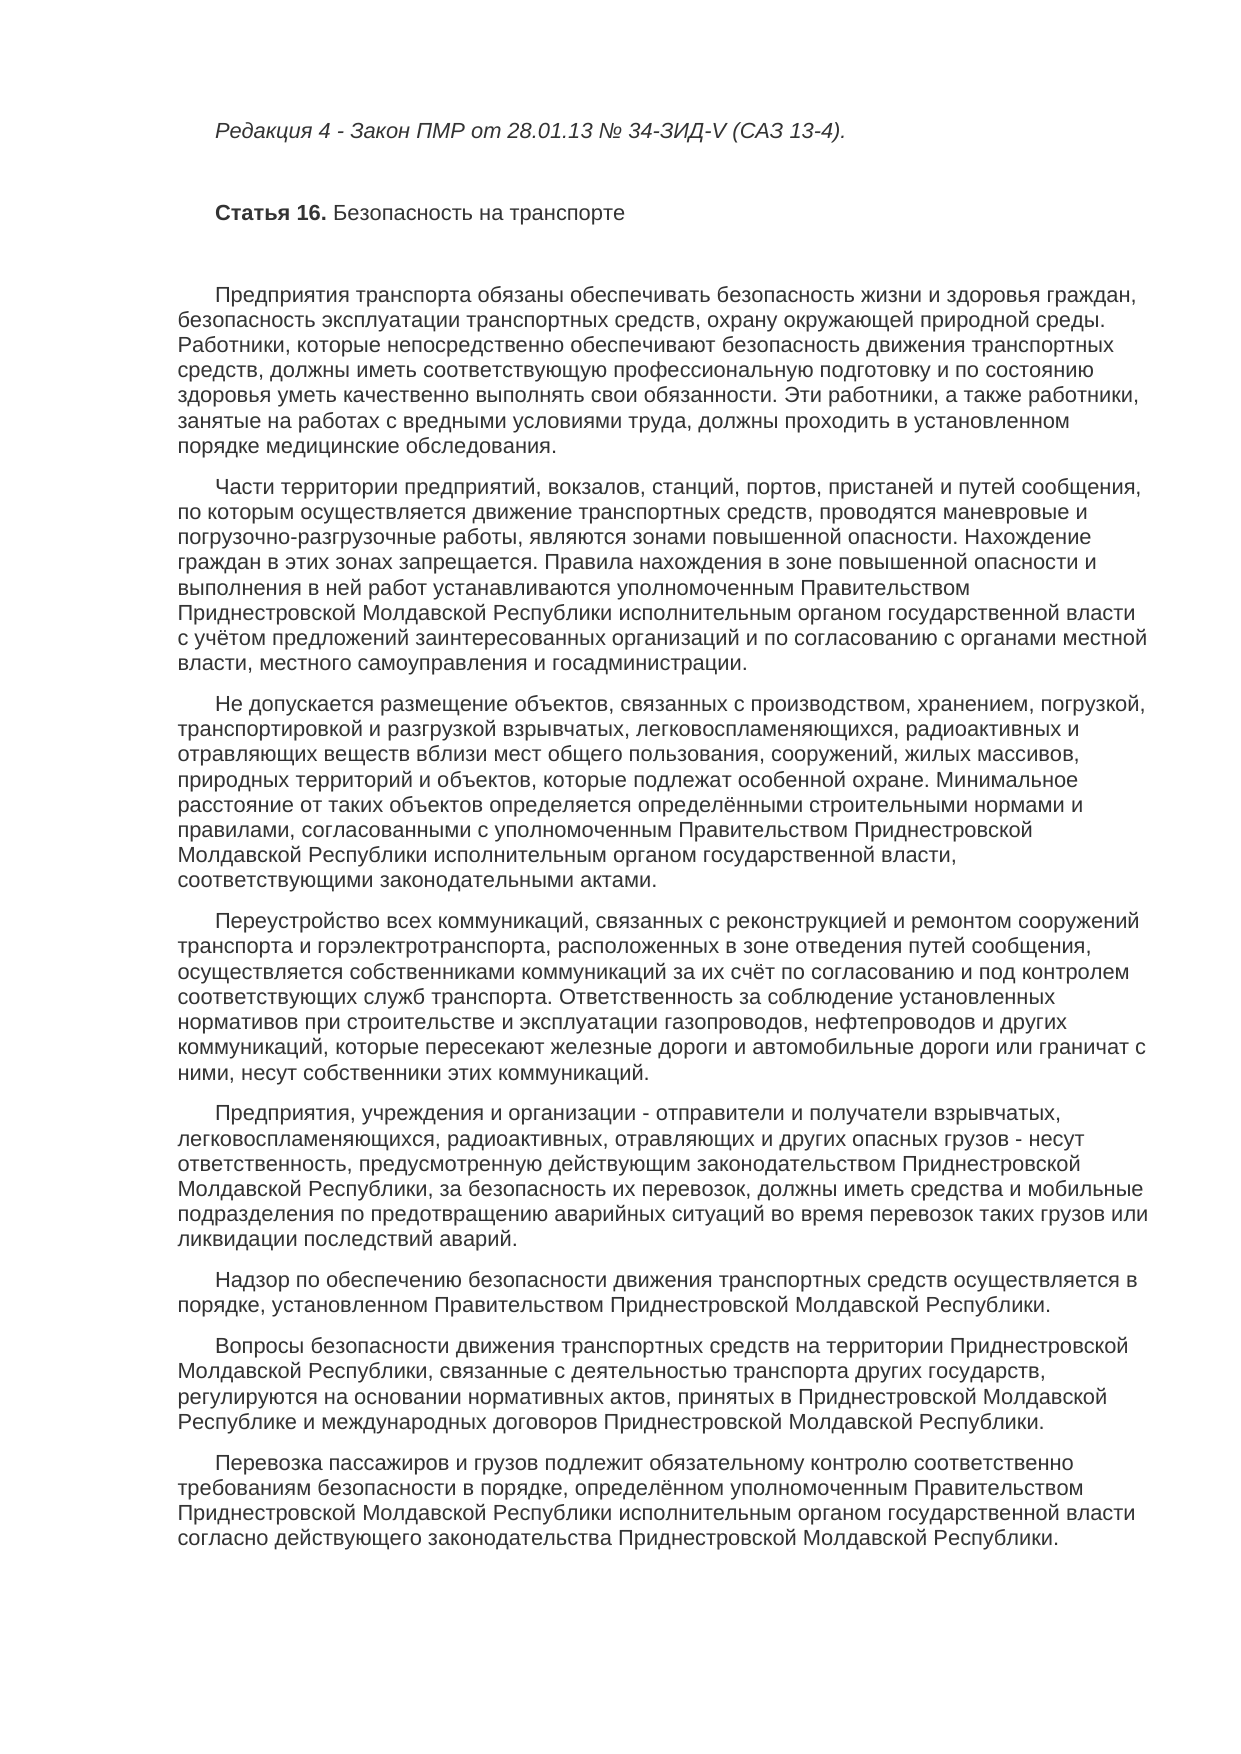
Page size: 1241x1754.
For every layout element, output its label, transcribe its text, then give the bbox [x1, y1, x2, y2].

text Перевозка пассажиров и грузов подлежит обязательному контролю соответственно требованиям безопасности в порядке, определённом уполномоченным Правительством Приднестровской Молдавской Республики исполнительным органом государственной власти согласно действующего законодательства Приднестровской Молдавской Республики. [177, 1449, 1152, 1550]
text Не допускается размещение объектов, связанных с производством, хранением, погрузкой, транспортировкой и разгрузкой взрывчатых, легковоспламеняющихся, радиоактивных и отравляющих веществ вблизи мест общего пользования, сооружений, жилых массивов, природных территорий и объектов, которые подлежат особенной охране. Минимальное расстояние от таких объектов определяется определёнными строительными нормами и правилами, согласованными с уполномоченным Правительством Приднестровской Молдавской Республики исполнительным органом государственной власти, соответствующими законодательными актами. [177, 691, 1152, 892]
text Предприятия, учреждения и организации - отправители и получатели взрывчатых, легковоспламеняющихся, радиоактивных, отравляющих и других опасных грузов - несут ответственность, предусмотренную действующим законодательством Приднестровской Молдавской Республики, за безопасность их перевозок, должны иметь средства и мобильные подразделения по предотвращению аварийных ситуаций во время перевозок таких грузов или ликвидации последствий аварий. [177, 1100, 1152, 1251]
text Предприятия транспорта обязаны обеспечивать безопасность жизни и здоровья граждан, безопасность эксплуатации транспортных средств, охрану окружающей природной среды. Работники, которые непосредственно обеспечивают безопасность движения транспортных средств, должны иметь соответствующую профессиональную подготовку и по состоянию здоровья уметь качественно выполнять свои обязанности. Эти работники, а также работники, занятые на работах с вредными условиями труда, должны проходить в установленном порядке медицинские обследования. [177, 281, 1152, 458]
text Статья 16. Безопасность на транспорте [177, 200, 1152, 225]
text Переустройство всех коммуникаций, связанных с реконструкцией и ремонтом сооружений транспорта и горэлектротранспорта, расположенных в зоне отведения путей сообщения, осуществляется собственниками коммуникаций за их счёт по согласованию и под контролем соответствующих служб транспорта. Ответственность за соблюдение установленных нормативов при строительстве и эксплуатации газопроводов, нефтепроводов и других коммуникаций, которые пересекают железные дороги и автомобильные дороги или граничат с ними, несут собственники этих коммуникаций. [177, 908, 1152, 1084]
text Редакция 4 - Закон ПМР от 28.01.13 № 34-ЗИД-V (САЗ 13-4). [177, 118, 1152, 143]
text Части территории предприятий, вокзалов, станций, портов, пристаней и путей сообщения, по которым осуществляется движение транспортных средств, проводятся маневровые и погрузочно-разгрузочные работы, являются зонами повышенной опасности. Нахождение граждан в этих зонах запрещается. Правила нахождения в зоне повышенной опасности и выполнения в ней работ устанавливаются уполномоченным Правительством Приднестровской Молдавской Республики исполнительным органом государственной власти с учётом предложений заинтересованных организаций и по согласованию с органами местной власти, местного самоуправления и госадминистрации. [177, 473, 1152, 675]
text Надзор по обеспечению безопасности движения транспортных средств осуществляется в порядке, установленном Правительством Приднестровской Молдавской Республики. [177, 1267, 1152, 1317]
text Вопросы безопасности движения транспортных средств на территории Приднестровской Молдавской Республики, связанные с деятельностью транспорта других государств, регулируются на основании нормативных актов, принятых в Приднестровской Молдавской Республике и международных договоров Приднестровской Молдавской Республики. [177, 1333, 1152, 1434]
